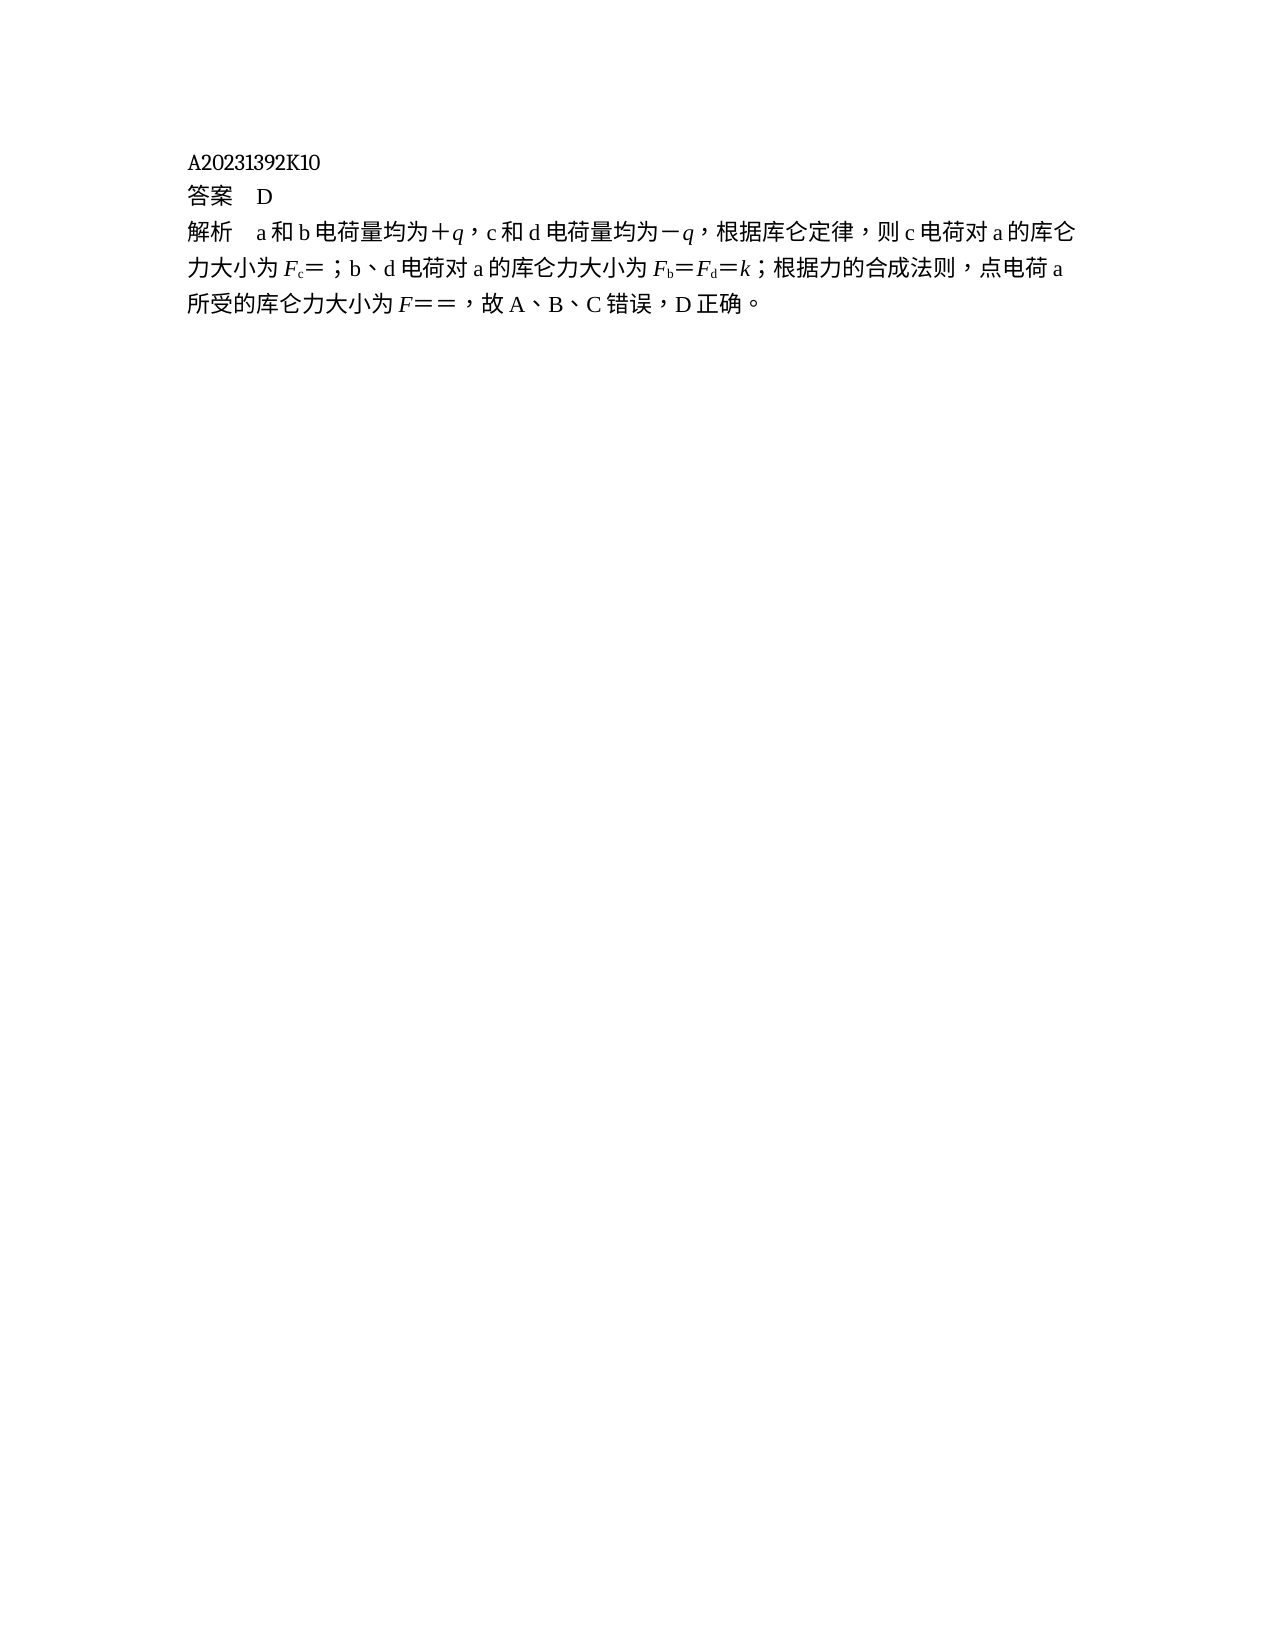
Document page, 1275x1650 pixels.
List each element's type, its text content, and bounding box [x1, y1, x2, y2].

text A20231392K10 [187, 150, 1087, 176]
text 答案 D [187, 180, 1087, 211]
text 解析 a和b电荷量均为＋q，c和d电荷量均为－q，根据库仑定律，则c电荷对a的库仑力大小为Fc＝；b、d电荷对a的库仑力大小为Fb＝Fd＝k；根据力的合成法则，点电荷a所受的库仑力大小为F＝＝，故A、B、C错误，D正确。 [187, 216, 1087, 319]
